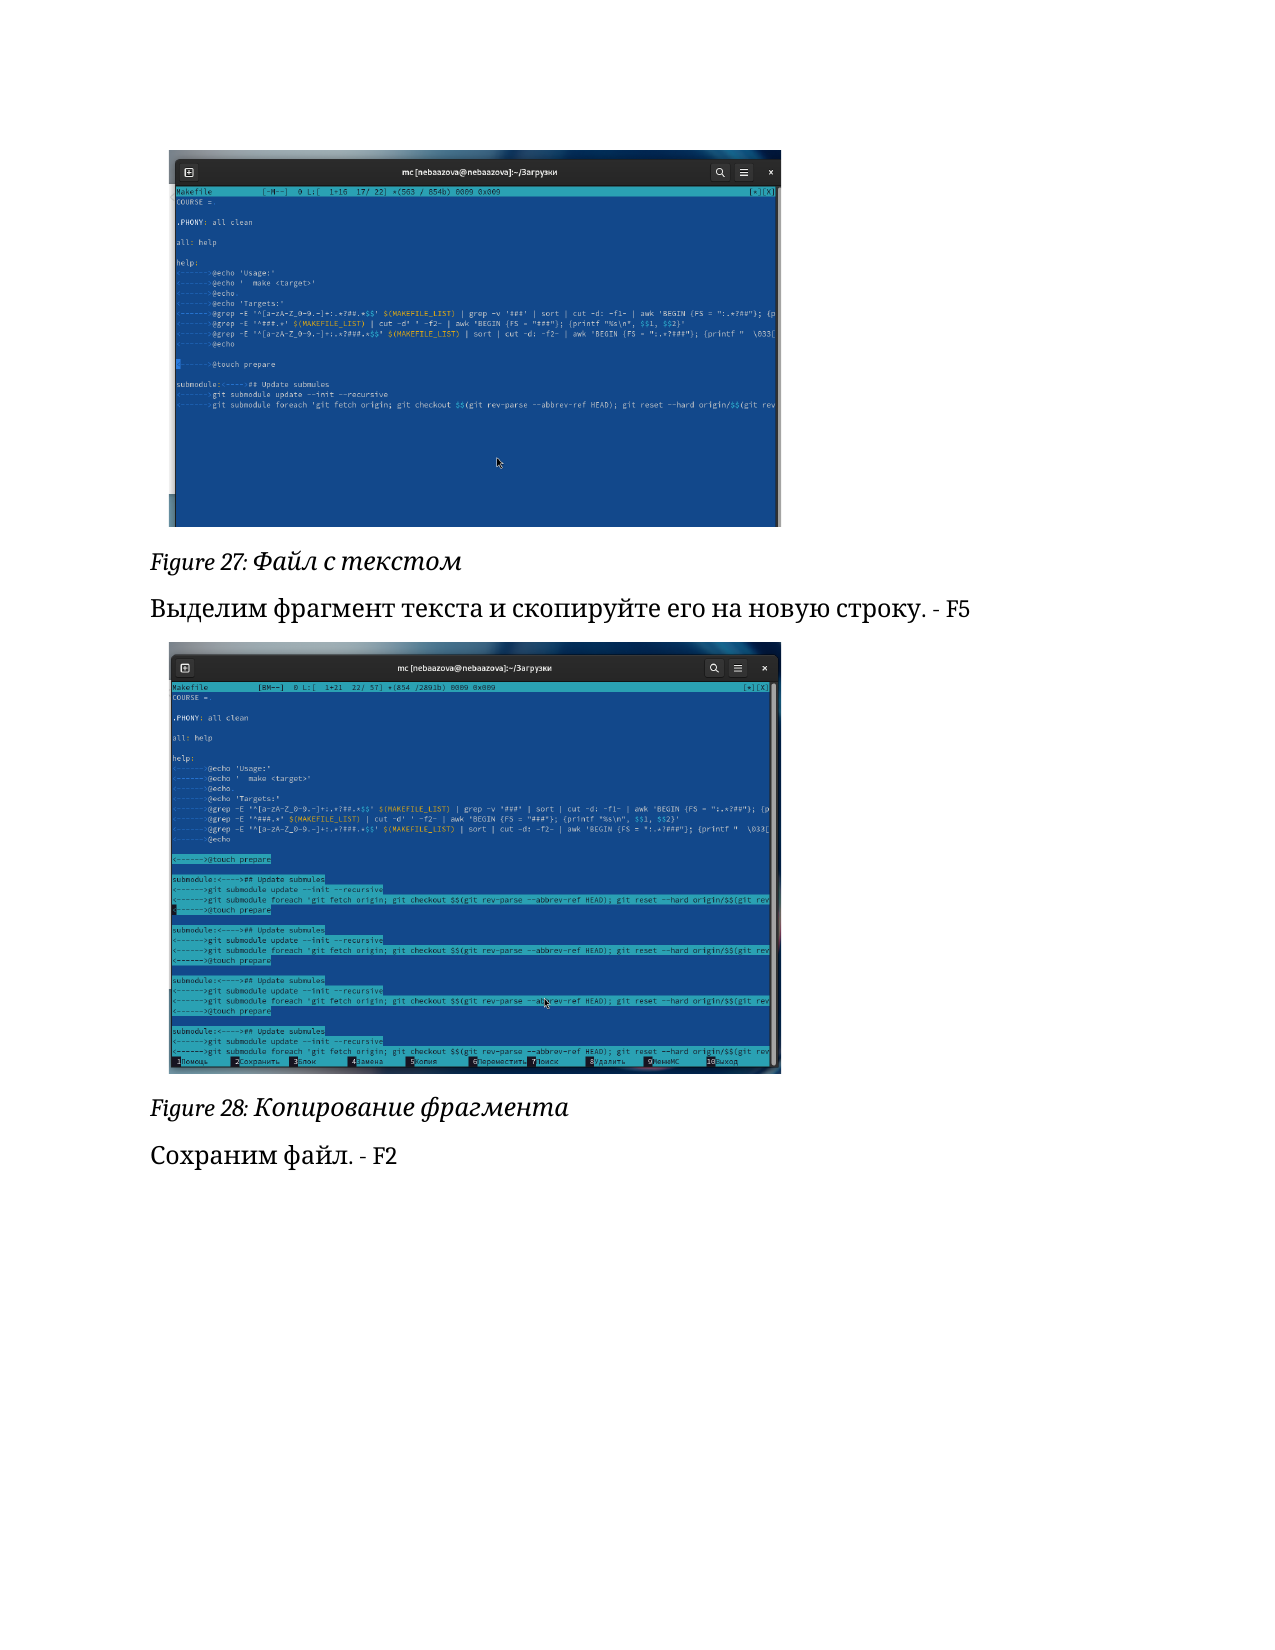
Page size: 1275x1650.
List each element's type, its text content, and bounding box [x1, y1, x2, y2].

text Figure 28: Копирование фрагмента [150, 1094, 1125, 1123]
text Сохраним файл. - F2 [150, 1142, 1125, 1171]
text Figure 27: Файл с текстом [150, 548, 1125, 577]
picture [168, 642, 782, 1074]
text Выделим фрагмент текста и скопируйте его на новую строку. - F5 [150, 595, 1125, 624]
picture [168, 150, 782, 527]
